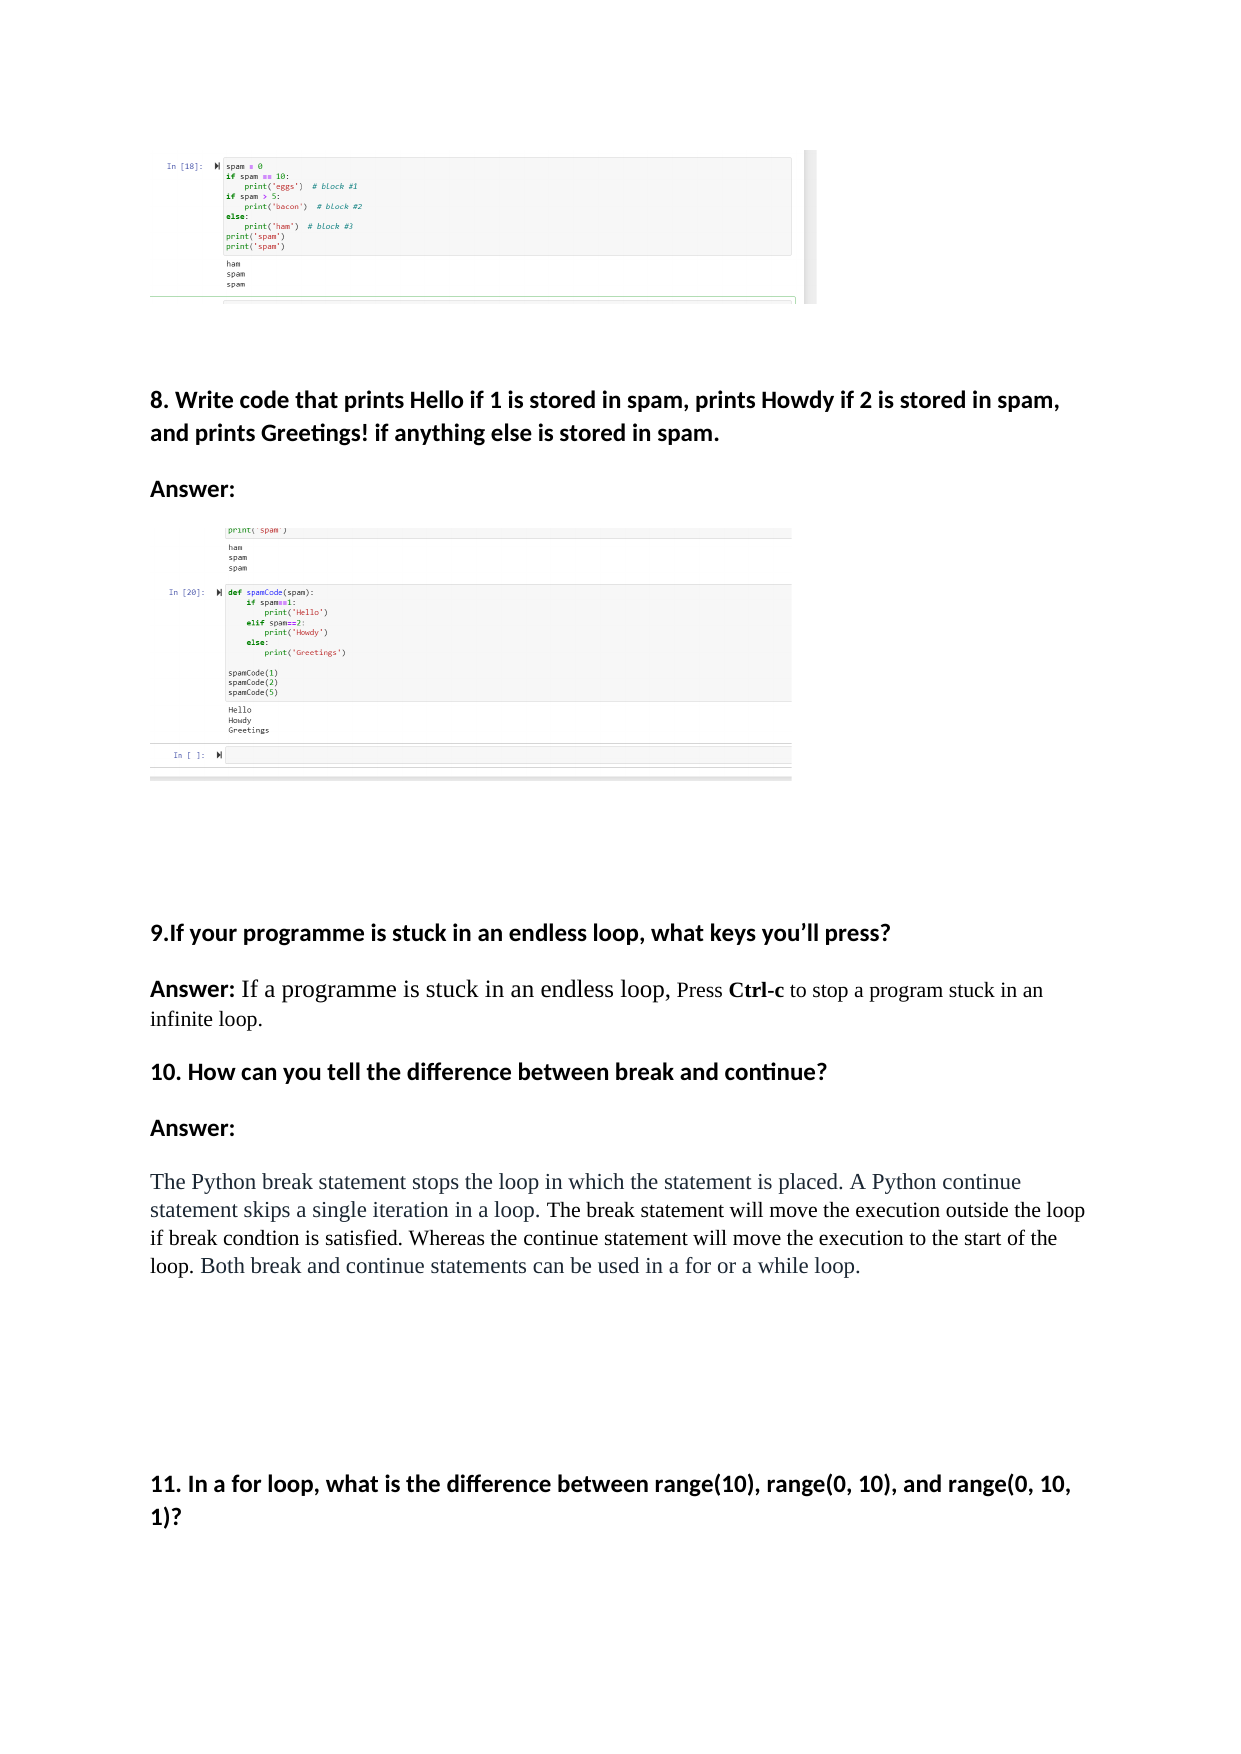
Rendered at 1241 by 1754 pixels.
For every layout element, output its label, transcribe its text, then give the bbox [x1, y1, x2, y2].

picture [150, 150, 817, 304]
text 10. How can you tell the difference between break and continue? [150, 1056, 1090, 1086]
text Answer: [150, 1112, 1090, 1142]
picture [150, 528, 792, 781]
text 9.If your programme is stuck in an endless loop, what keys you’ll press? [150, 917, 1090, 948]
text Answer: If a programme is stuck in an endless loop, Press Ctrl-c to stop a program stuck in an infinite loop. [150, 973, 1090, 1031]
text Answer: [150, 473, 1090, 503]
text 8. Write code that prints Hello if 1 is stored in spam, prints Howdy if 2 is stored in spam, and prints Greetings! if anything else is stored in spam. [150, 384, 1090, 447]
text 11. In a for loop, what is the difference between range(10), range(0, 10), and range(0, 10, 1)? [150, 1468, 1090, 1532]
text The Python break statement stops the loop in which the statement is placed. A Python continue statement skips a single iteration in a loop. The break statement will move the execution outside the loop if break condtion is satisfied. Whereas the continue statement will move the execution to the start of the loop. Both break and continue statements can be used in a for or a while loop. [150, 1168, 1090, 1278]
